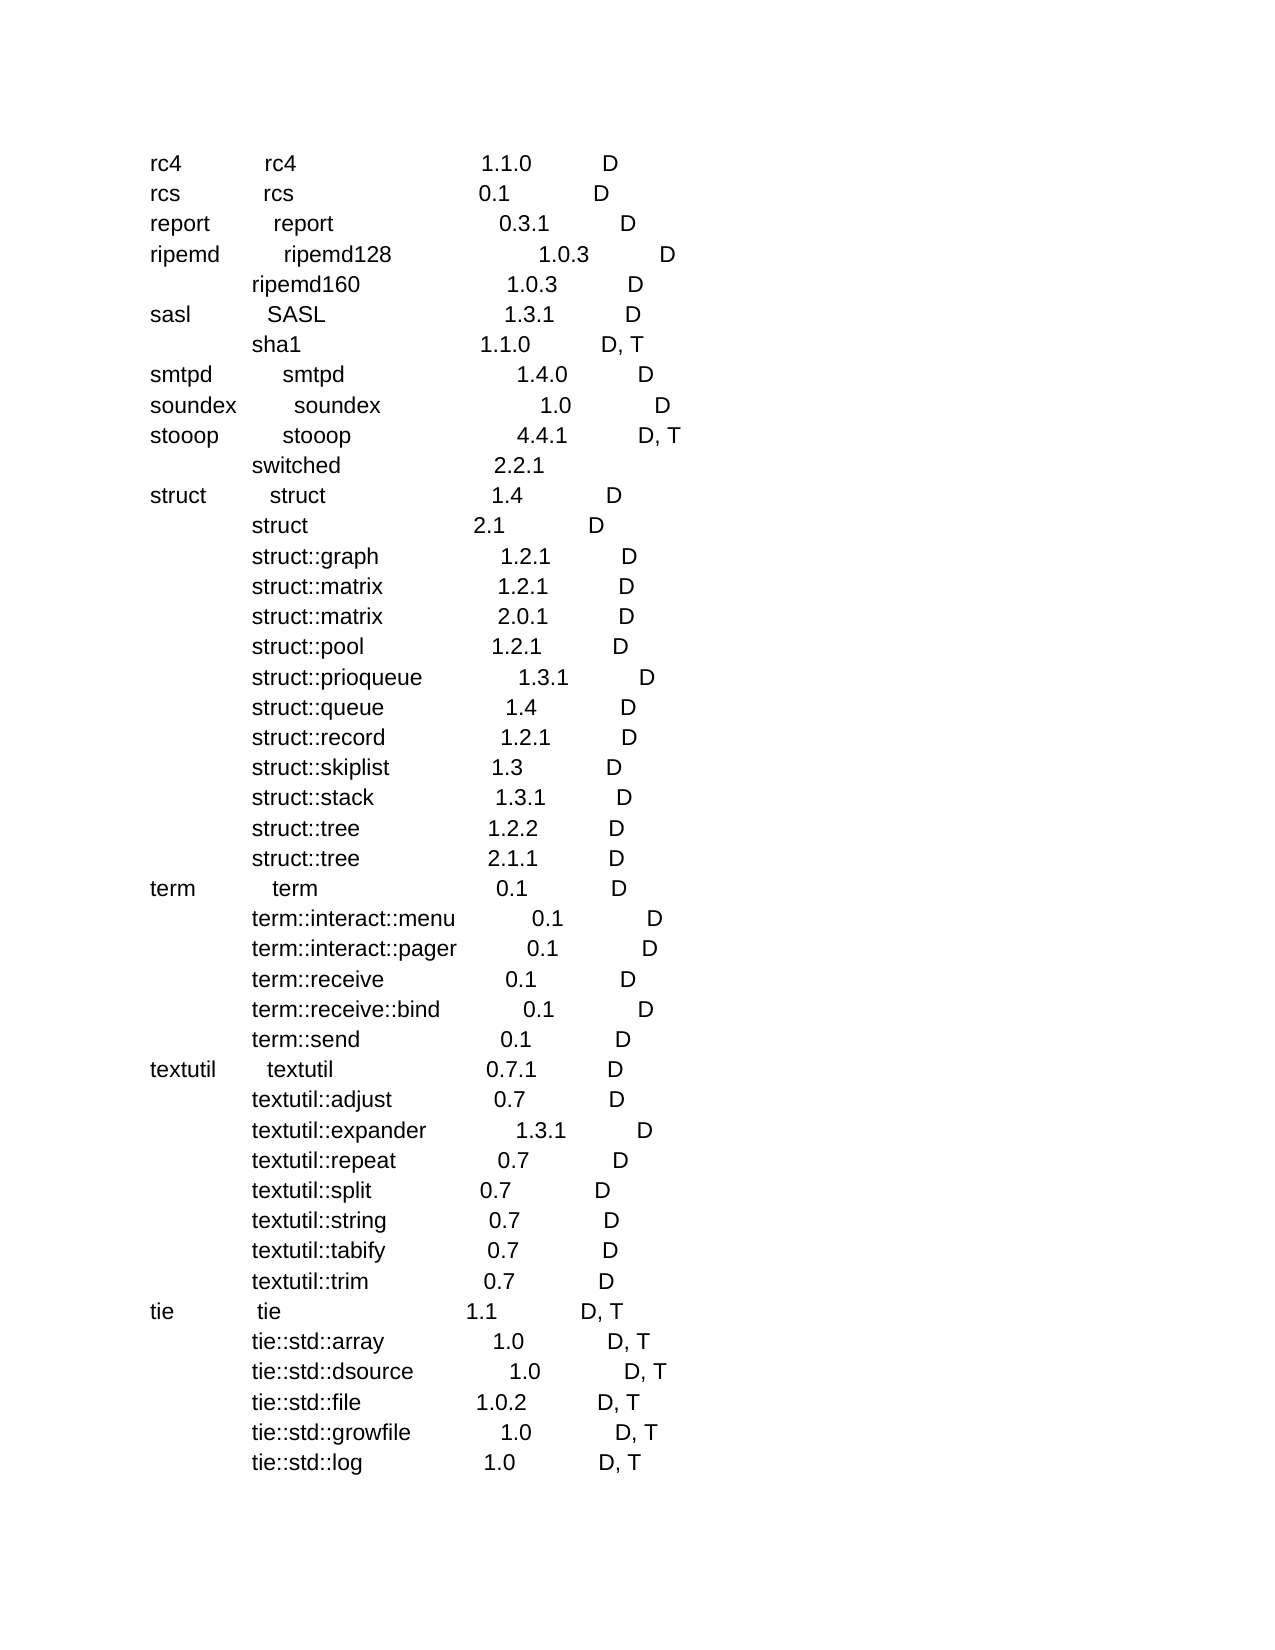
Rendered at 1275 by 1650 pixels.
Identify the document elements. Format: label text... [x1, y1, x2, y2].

text term::receive::bind 0.1 D [150, 996, 1125, 1022]
text rc4 rc4 1.1.0 D [150, 150, 1125, 176]
text stooop stooop 4.4.1 D, T [150, 422, 1125, 448]
text sha1 1.1.0 D, T [150, 331, 1125, 358]
text struct::pool 1.2.1 D [150, 633, 1125, 660]
text struct::record 1.2.1 D [150, 724, 1125, 750]
text smtpd smtpd 1.4.0 D [150, 361, 1125, 388]
text tie::std::log 1.0 D, T [150, 1449, 1125, 1475]
text struct::tree 1.2.2 D [150, 814, 1125, 841]
text struct::queue 1.4 D [150, 694, 1125, 720]
text term::interact::menu 0.1 D [150, 905, 1125, 932]
text term::send 0.1 D [150, 1026, 1125, 1052]
text term::receive 0.1 D [150, 966, 1125, 992]
text tie tie 1.1 D, T [150, 1298, 1125, 1324]
text soundex soundex 1.0 D [150, 392, 1125, 418]
text textutil::adjust 0.7 D [150, 1086, 1125, 1113]
text sasl SASL 1.3.1 D [150, 301, 1125, 327]
text textutil::expander 1.3.1 D [150, 1117, 1125, 1143]
text struct::prioqueue 1.3.1 D [150, 663, 1125, 690]
text switched 2.2.1 [150, 452, 1125, 478]
text rcs rcs 0.1 D [150, 180, 1125, 207]
text tie::std::array 1.0 D, T [150, 1328, 1125, 1354]
text struct::graph 1.2.1 D [150, 543, 1125, 569]
text term term 0.1 D [150, 875, 1125, 901]
text textutil::string 0.7 D [150, 1207, 1125, 1234]
text struct 2.1 D [150, 512, 1125, 539]
text report report 0.3.1 D [150, 210, 1125, 237]
text textutil::tabify 0.7 D [150, 1237, 1125, 1264]
text textutil textutil 0.7.1 D [150, 1056, 1125, 1083]
text tie::std::file 1.0.2 D, T [150, 1388, 1125, 1415]
text textutil::split 0.7 D [150, 1177, 1125, 1203]
text struct::stack 1.3.1 D [150, 784, 1125, 811]
text textutil::repeat 0.7 D [150, 1147, 1125, 1173]
text struct::matrix 2.0.1 D [150, 603, 1125, 629]
text tie::std::growfile 1.0 D, T [150, 1419, 1125, 1445]
text textutil::trim 0.7 D [150, 1268, 1125, 1294]
text struct::matrix 1.2.1 D [150, 573, 1125, 599]
text ripemd160 1.0.3 D [150, 271, 1125, 297]
text struct::tree 2.1.1 D [150, 845, 1125, 871]
text ripemd ripemd128 1.0.3 D [150, 241, 1125, 267]
text tie::std::dsource 1.0 D, T [150, 1358, 1125, 1385]
text term::interact::pager 0.1 D [150, 935, 1125, 962]
text struct::skiplist 1.3 D [150, 754, 1125, 781]
text struct struct 1.4 D [150, 482, 1125, 509]
